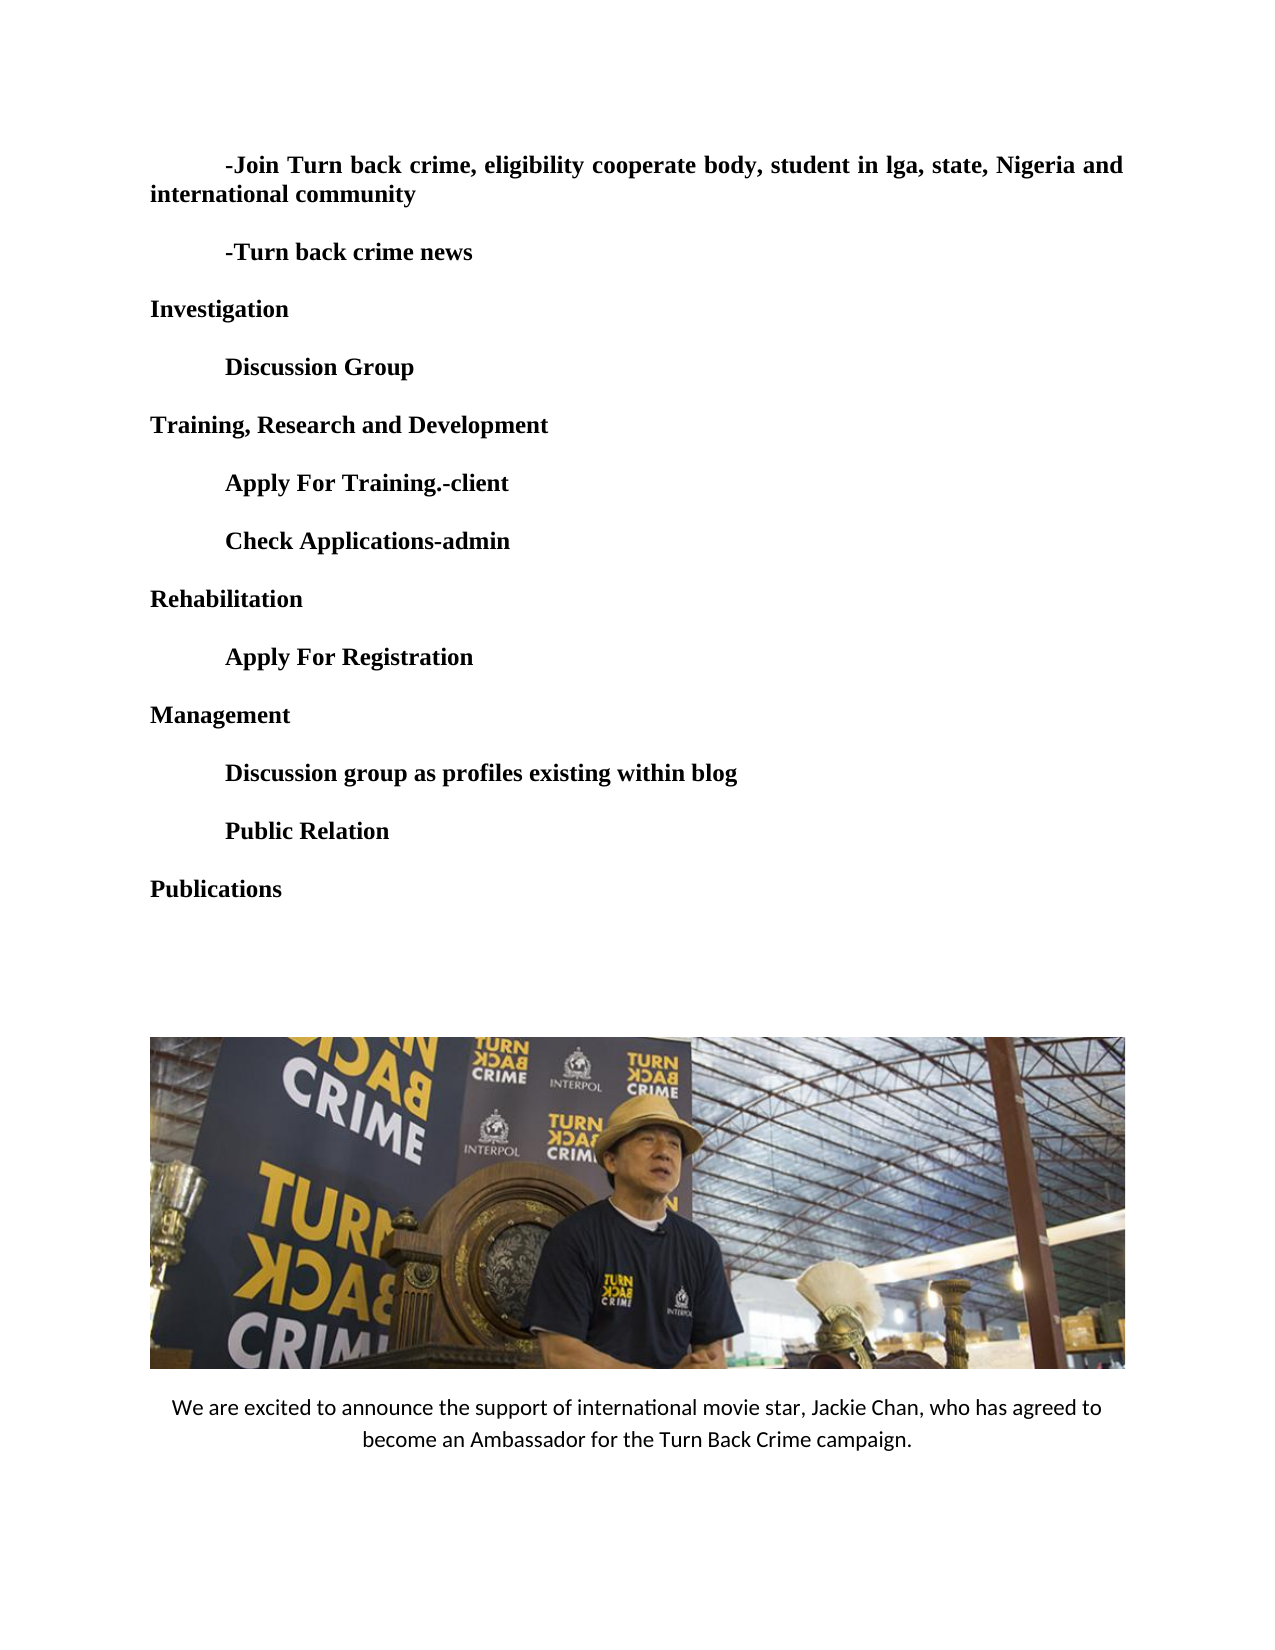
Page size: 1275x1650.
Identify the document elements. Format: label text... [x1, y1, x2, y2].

text Rehabilitation [150, 584, 1125, 613]
text Publications [150, 874, 1125, 902]
text Apply For Registration [150, 642, 1125, 671]
text -Join Turn back crime, eligibility cooperate body, student in lga, state, Nigeria and international community [150, 150, 1125, 207]
text We are excited to announce the support of international movie star, Jackie Chan, who has agreed to become an Ambassador for the Turn Back Crime campaign. [150, 1393, 1125, 1454]
text Discussion group as profiles existing within blog [150, 758, 1125, 787]
text Investigation [150, 294, 1125, 323]
picture [150, 1037, 1125, 1369]
text -Turn back crime news [150, 237, 1125, 265]
text Public Relation [150, 816, 1125, 844]
text Discussion Group [150, 352, 1125, 381]
text Training, Research and Development [150, 410, 1125, 439]
text Management [150, 700, 1125, 729]
text Apply For Training.-client [150, 468, 1125, 497]
text Check Applications-admin [150, 526, 1125, 555]
